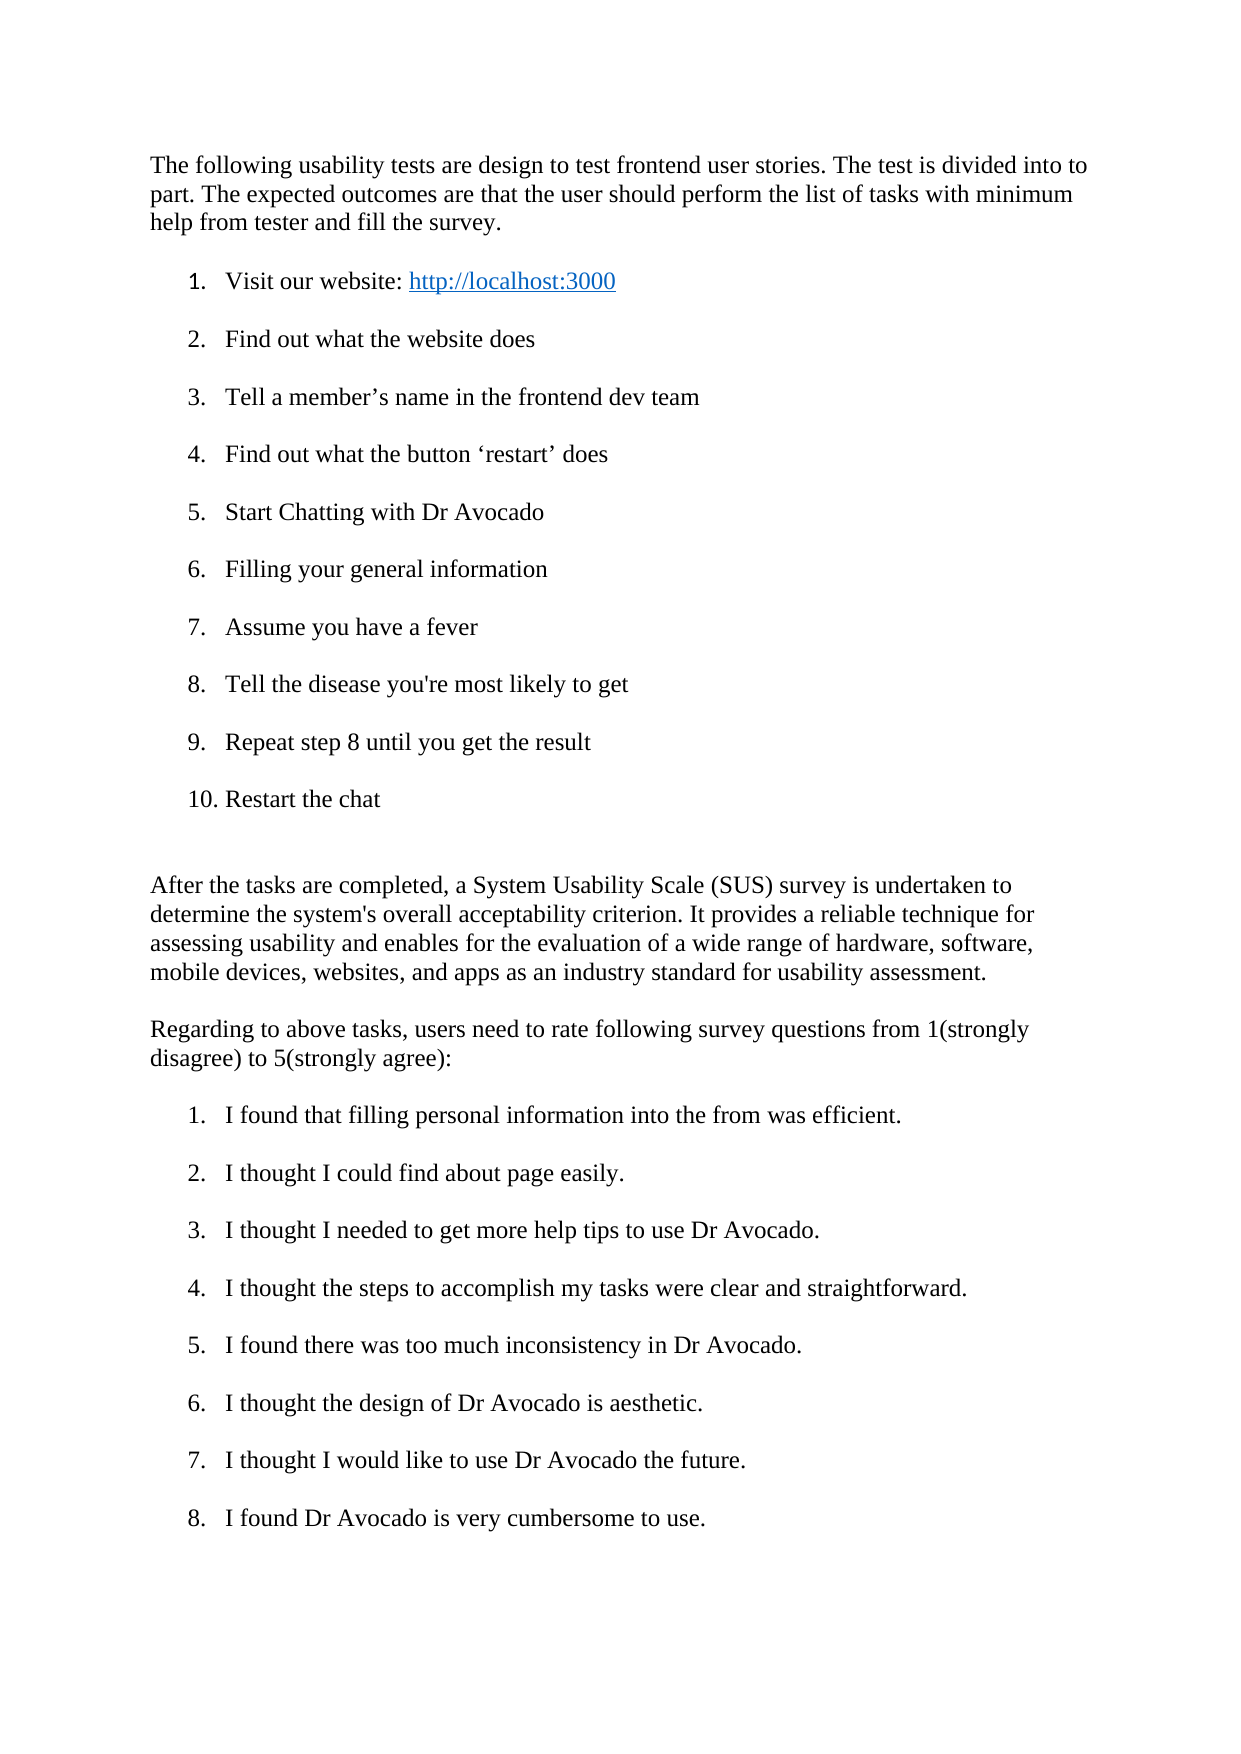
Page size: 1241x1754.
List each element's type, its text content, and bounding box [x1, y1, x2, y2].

list Tell the disease you're most likely to get [187, 669, 1090, 698]
list Find out what the button ‘restart’ does [187, 439, 1090, 468]
list Assume you have a fever [187, 612, 1090, 641]
list I thought I could find about page easily. [187, 1158, 1090, 1187]
list I found Dr Avocado is very cumbersome to use. [187, 1503, 1090, 1532]
list I thought I needed to get more help tips to use Dr Avocado. [187, 1216, 1090, 1244]
list I thought the design of Dr Avocado is aesthetic. [187, 1388, 1090, 1417]
list I found there was too much inconsistency in Dr Avocado. [187, 1331, 1090, 1359]
list I thought the steps to accomplish my tasks were clear and straightforward. [187, 1273, 1090, 1302]
list Tell a member’s name in the frontend dev team [187, 382, 1090, 411]
list Find out what the website does [187, 324, 1090, 353]
text The following usability tests are design to test frontend user stories. The test is divided into to part. The expected outcomes are that the user should perform the list of tasks with minimum help from tester and fill the survey. [150, 150, 1090, 236]
list Start Chatting with Dr Avocado [187, 497, 1090, 526]
text Regarding to above tasks, users need to rate following survey questions from 1(strongly disagree) to 5(strongly agree): [150, 1014, 1090, 1072]
list Filling your general information [187, 554, 1090, 583]
list Visit our website: http://localhost:3000 [187, 265, 1090, 296]
list Repeat step 8 until you get the result [187, 727, 1090, 756]
list I found that filling personal information into the from was efficient. [187, 1101, 1090, 1129]
list Restart the chat [187, 784, 1090, 813]
list I thought I would like to use Dr Avocado the future. [187, 1446, 1090, 1474]
text After the tasks are completed, a System Usability Scale (SUS) survey is undertaken to determine the system's overall acceptability criterion. It provides a reliable technique for assessing usability and enables for the evaluation of a wide range of hardware, software, mobile devices, websites, and apps as an industry standard for usability assessment. [150, 871, 1090, 986]
